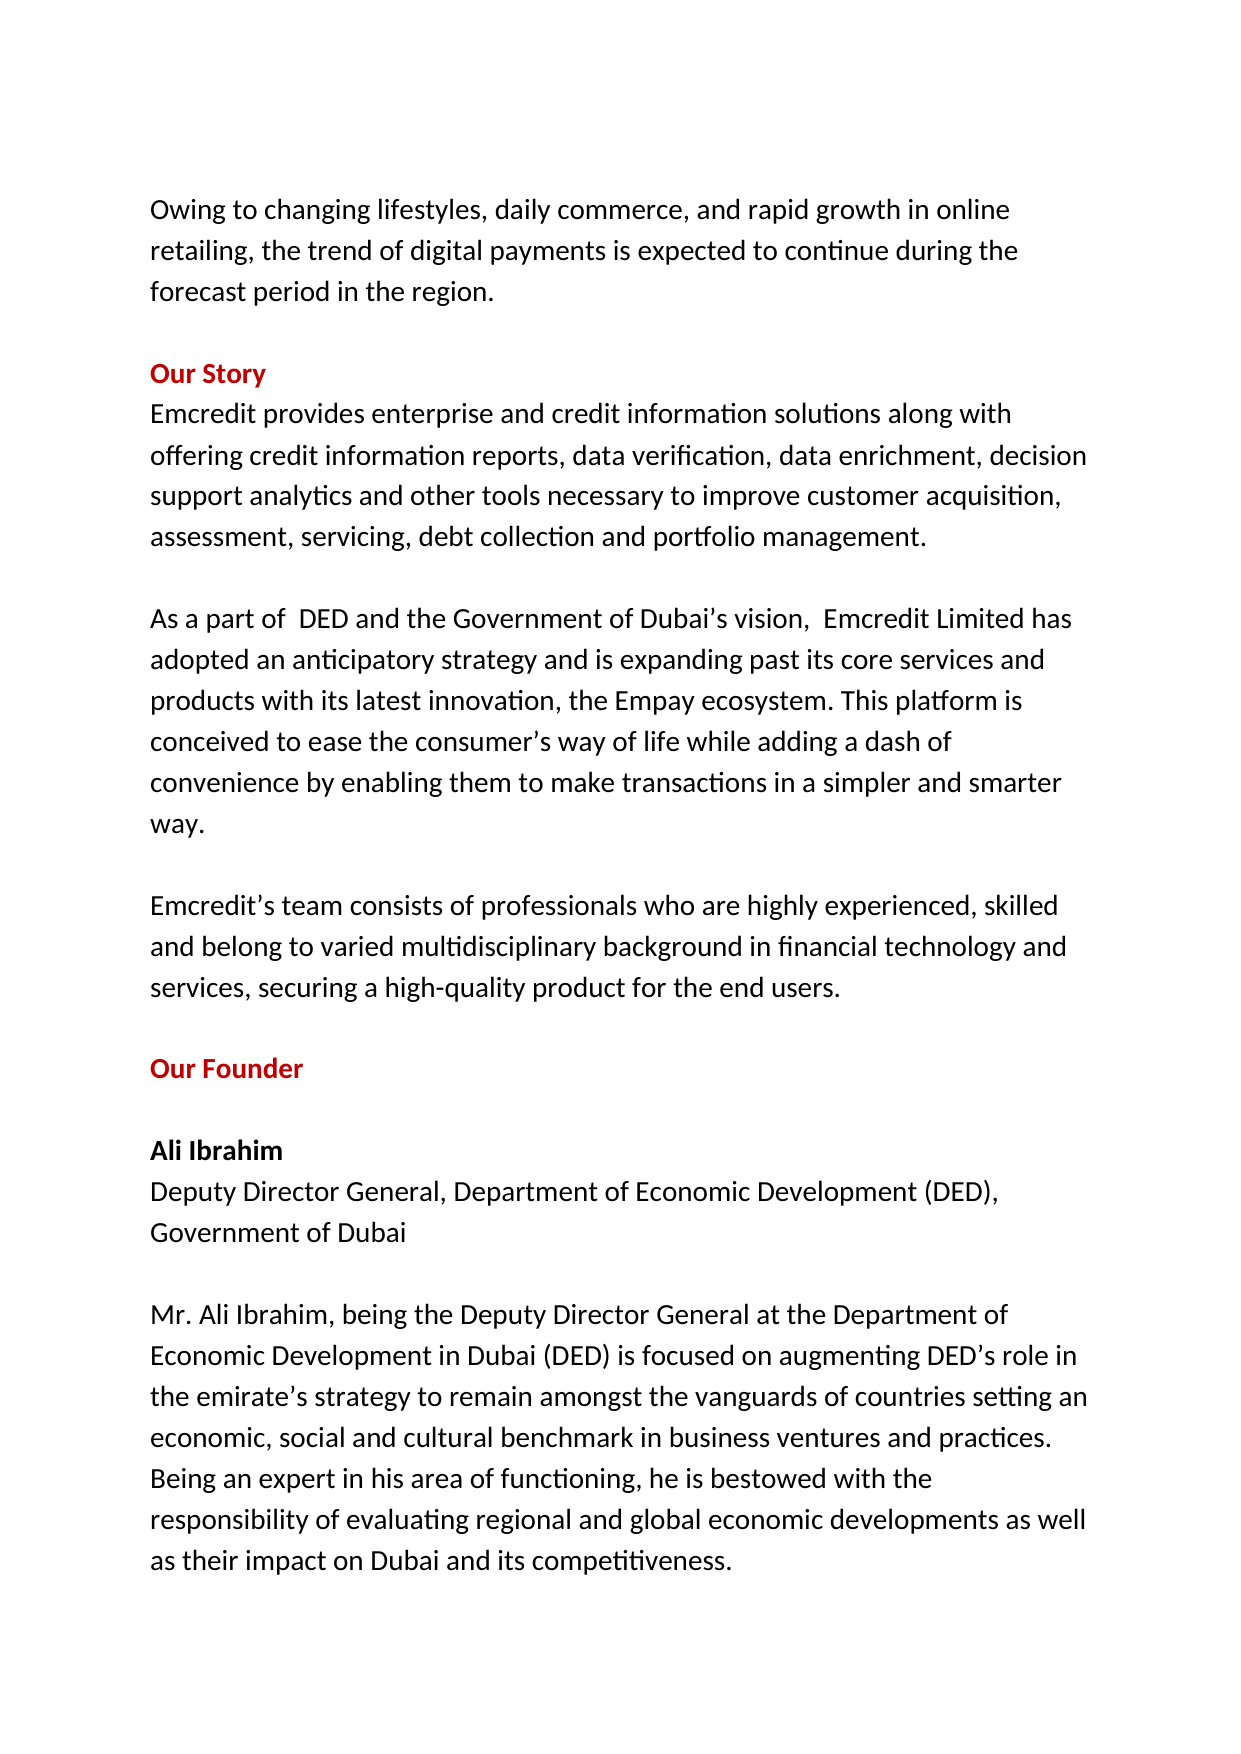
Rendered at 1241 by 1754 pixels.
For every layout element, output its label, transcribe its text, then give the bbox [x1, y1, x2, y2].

text Our Story [150, 355, 1090, 390]
text Deputy Director General, Department of Economic Development (DED), [150, 1173, 1090, 1209]
text Mr. Ali Ibrahim, being the Deputy Director General at the Department of Economic Development in Dubai (DED) is focused on augmenting DED’s role in the emirate’s strategy to remain amongst the vanguards of countries setting an economic, social and cultural benchmark in business ventures and practices. Being an expert in his area of functioning, he is bestowed with the responsibility of evaluating regional and global economic developments as well as their impact on Dubai and its competitiveness. [150, 1296, 1090, 1577]
text Government of Dubai [150, 1214, 1090, 1250]
text Emcredit provides enterprise and credit information solutions along with offering credit information reports, data verification, data enrichment, decision support analytics and other tools necessary to improve customer acquisition, assessment, servicing, debt collection and portfolio management. [150, 396, 1090, 554]
text Our Founder [150, 1051, 1090, 1086]
text Emcredit’s team consists of professionals who are highly experienced, skilled and belong to varied multidisciplinary background in financial technology and services, securing a high-quality product for the end users. [150, 887, 1090, 1004]
text Owing to changing lifestyles, daily commerce, and rapid growth in online retailing, the trend of digital payments is expected to continue during the forecast period in the region. [150, 191, 1090, 308]
text Ali Ibrahim [150, 1132, 1090, 1168]
text As a part of DED and the Government of Dubai’s vision, Emcredit Limited has adopted an anticipatory strategy and is expanding past its core services and products with its latest innovation, the Empay ecosystem. This platform is conceived to ease the consumer’s way of life while adding a dash of convenience by enabling them to make transactions in a simpler and smarter way. [150, 600, 1090, 841]
